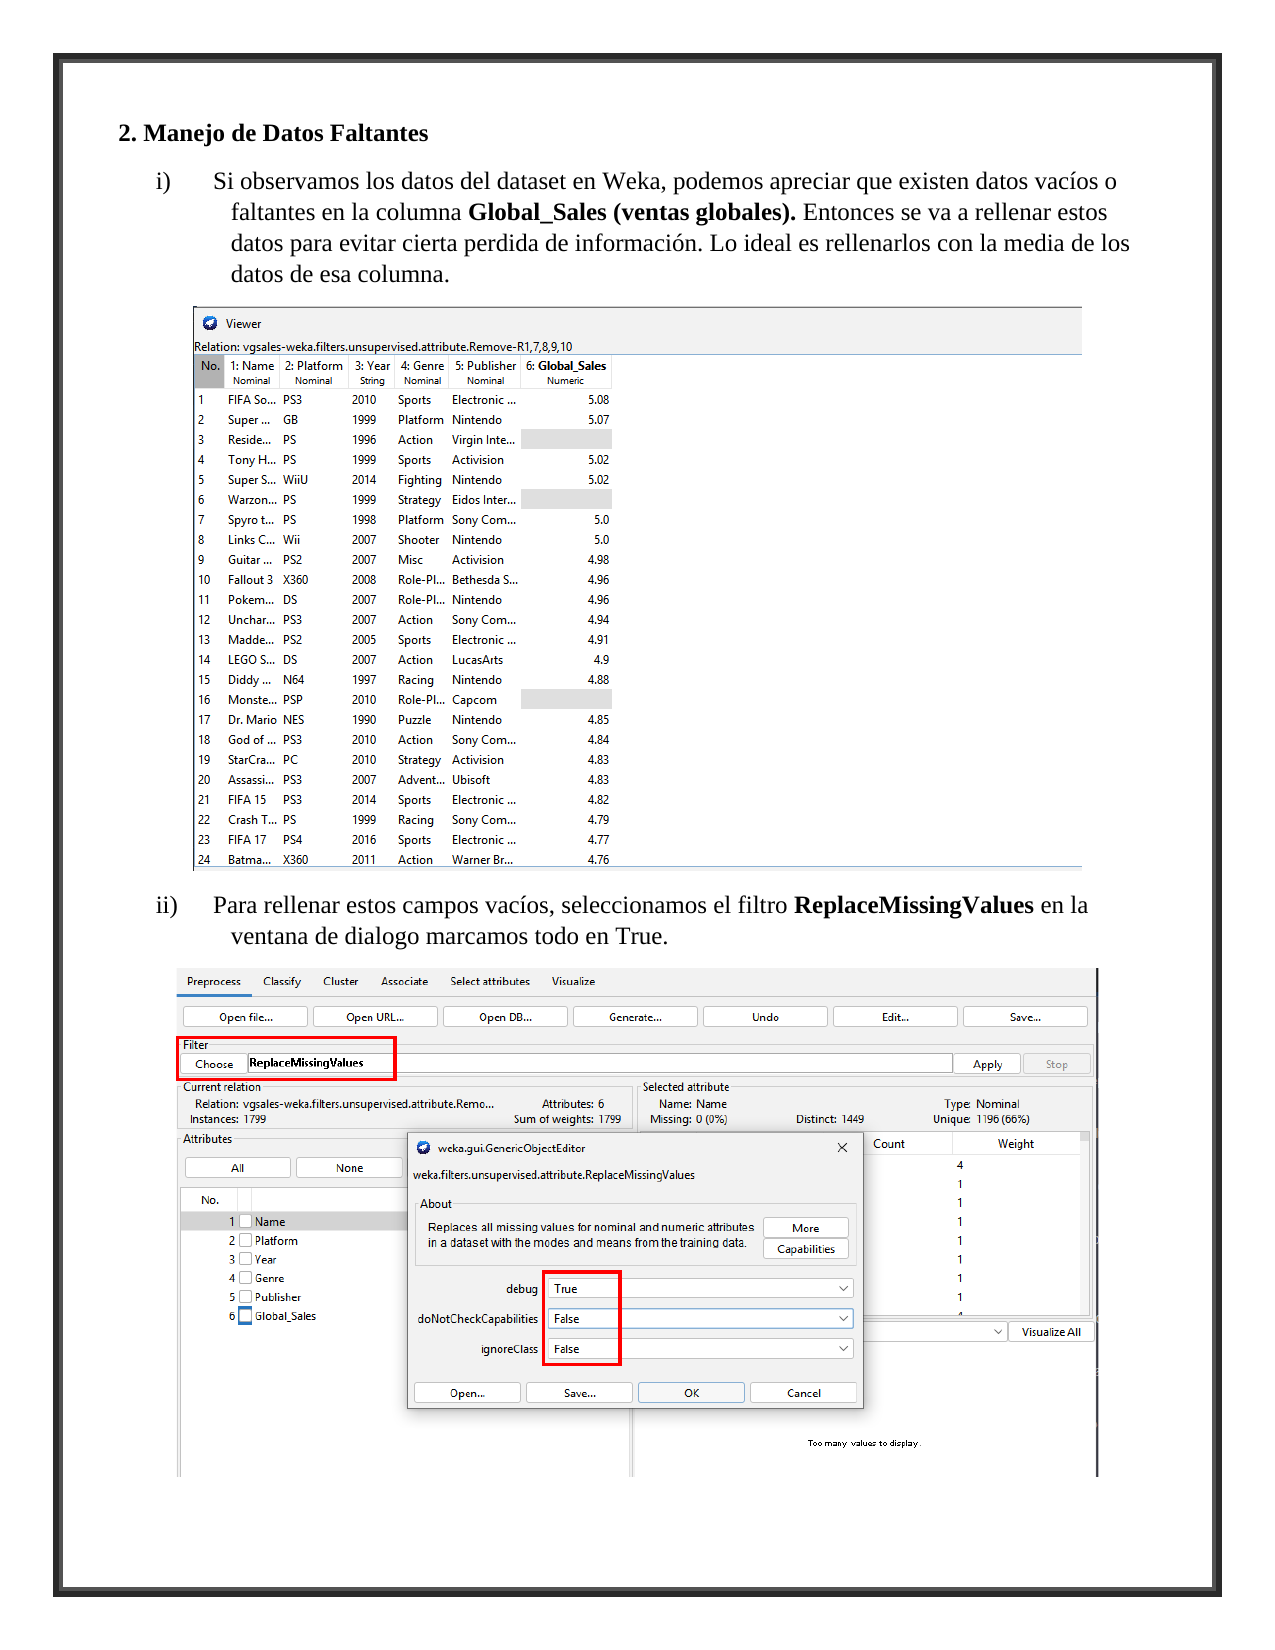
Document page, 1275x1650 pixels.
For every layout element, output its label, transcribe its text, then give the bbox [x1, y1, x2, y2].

picture [179, 1039, 393, 1078]
picture [176, 968, 1099, 1477]
text 2. Manejo de Datos Faltantes [118, 118, 1157, 147]
picture [193, 306, 1082, 871]
list Para rellenar estos campos vacíos, seleccionamos el filtro ReplaceMissingValues en la ventana de dialogo marcamos todo en True. [156, 890, 1157, 949]
list Si observamos los datos del dataset en Weka, podemos apreciar que existen datos vacíos o faltantes en la columna Global_Sales (ventas globales). Entonces se va a rellenar estos datos para evitar cierta perdida de información. Lo ideal es rellenarlos con la media de los datos de esa columna. [156, 166, 1157, 288]
